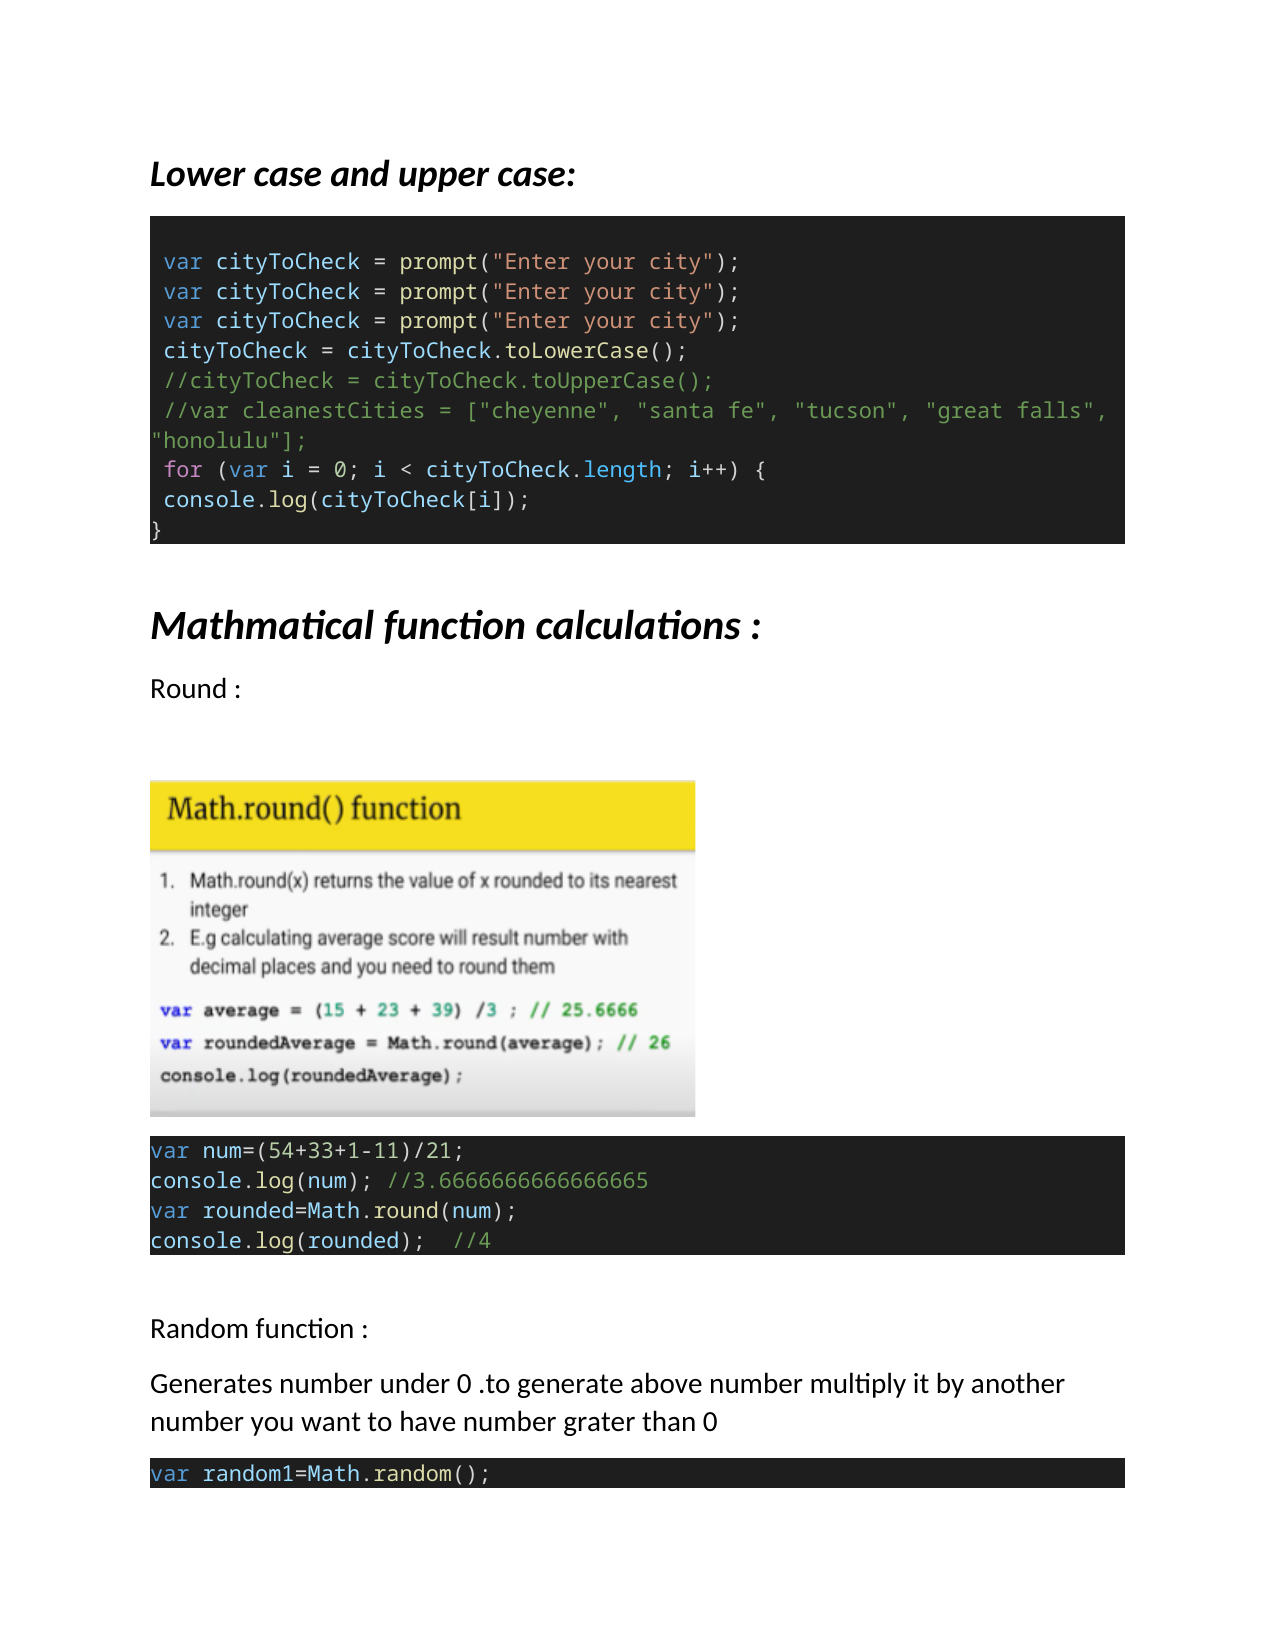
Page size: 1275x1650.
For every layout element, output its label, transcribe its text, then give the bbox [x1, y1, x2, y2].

text cityToCheck = cityToCheck.toLowerCase(); [150, 335, 1125, 365]
text var cityToCheck = prompt("Enter your city"); [150, 306, 1125, 335]
text } [150, 514, 1125, 544]
text var num=(54+33+1-11)/21; [150, 1136, 1125, 1165]
text var cityToCheck = prompt("Enter your city"); [150, 276, 1125, 306]
text console.log(num); //3.6666666666666665 [150, 1165, 1125, 1195]
text var random1=Math.random(); [150, 1458, 1125, 1488]
text Generates number under 0 .to generate above number multiply it by another number you want to have number grater than 0 [150, 1365, 1125, 1439]
text var cityToCheck = prompt("Enter your city"); [150, 246, 1125, 276]
text Random function : [150, 1310, 1125, 1345]
picture [150, 780, 696, 1117]
text Mathmatical function calculations : [150, 599, 1125, 650]
text console.log(cityToCheck[i]); [150, 484, 1125, 514]
text for (var i = 0; i < cityToCheck.length; i++) { [150, 454, 1125, 484]
text var rounded=Math.round(num); [150, 1195, 1125, 1225]
text Lower case and upper case: [150, 150, 1125, 196]
text console.log(rounded); //4 [150, 1225, 1125, 1255]
text Round : [150, 671, 1125, 706]
text //var cleanestCities = ["cheyenne", "santa fe", "tucson", "great falls", "honolulu"]; [150, 395, 1125, 454]
text //cityToCheck = cityToCheck.toUpperCase(); [150, 365, 1125, 395]
